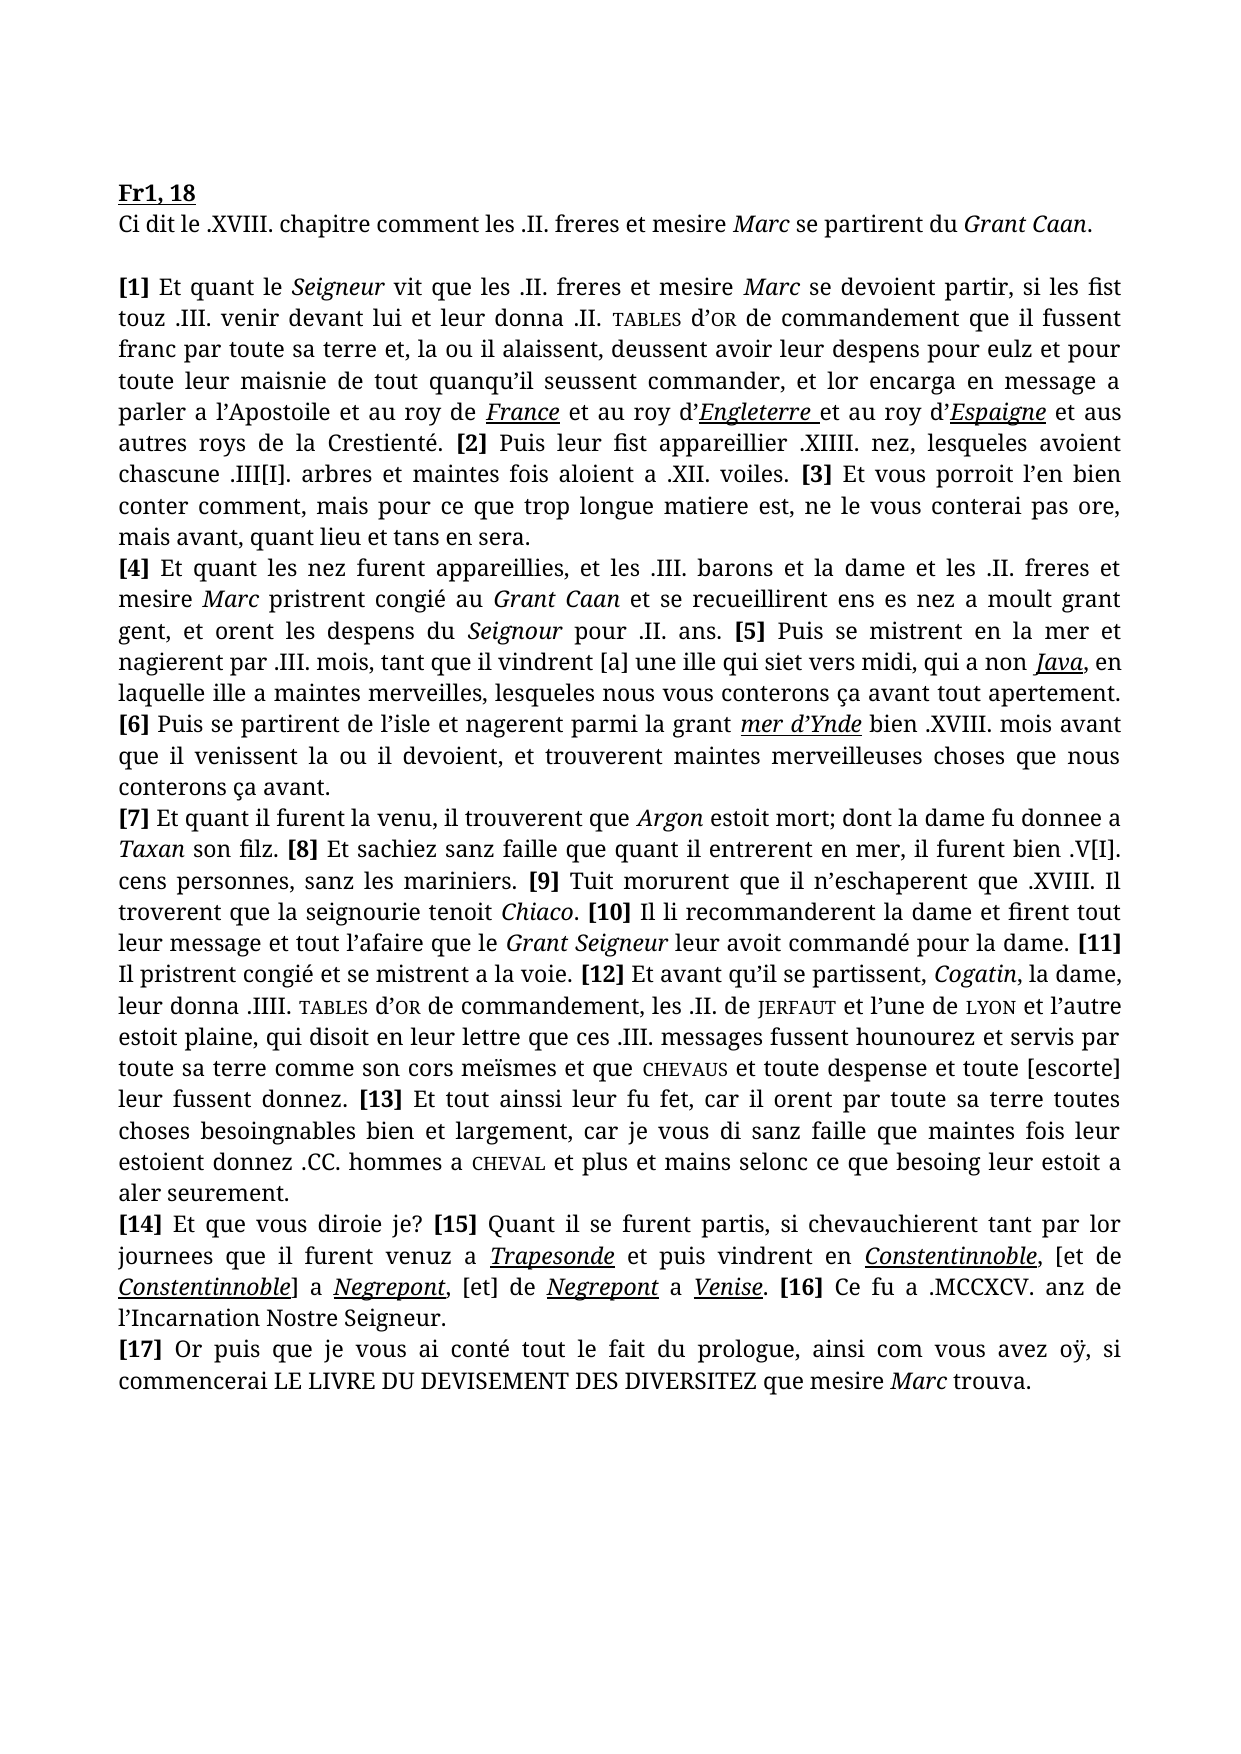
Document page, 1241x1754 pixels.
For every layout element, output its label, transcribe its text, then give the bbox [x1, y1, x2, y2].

text [1] Et quant le Seigneur vit que les .II. freres et mesire Marc se devoient partir, si les fist touz .III. venir devant lui et leur donna .II. tables d’or de commandement que il fussent franc par toute sa terre et, la ou il alaissent, deussent avoir leur despens pour eulz et pour toute leur maisnie de tout quanqu’il seussent commander, et lor encarga en message a parler a l’Apostoile et au roy de France et au roy d’Engleterre et au roy d’Espaigne et aus autres roys de la Crestienté. [2] Puis leur fist appareillier .XIIII. nez, lesqueles avoient chascune .III[I]. arbres et maintes fois aloient a .XII. voiles. [3] Et vous porroit l’en bien conter comment, mais pour ce que trop longue matiere est, ne le vous conterai pas ore, mais avant, quant lieu et tans en sera. [118, 271, 1122, 552]
text [17] Or puis que je vous ai conté tout le fait du prologue, ainsi com vous avez oÿ, si commencerai LE LIVRE DU DEVISEMENT DES DIVERSITEZ que mesire Marc trouva. [118, 1333, 1122, 1396]
text [7] Et quant il furent la venu, il trouverent que Argon estoit mort; dont la dame fu donnee a Taxan son filz. [8] Et sachiez sanz faille que quant il entrerent en mer, il furent bien .V[I]. cens personnes, sanz les mariniers. [9] Tuit morurent que il n’eschaperent que .XVIII. Il troverent que la seignourie tenoit Chiaco. [10] Il li recommanderent la dame et firent tout leur message et tout l’afaire que le Grant Seigneur leur avoit commandé pour la dame. [11] Il pristrent congié et se mistrent a la voie. [12] Et avant qu’il se partissent, Cogatin, la dame, leur donna .IIII. tables d’or de commandement, les .II. de jerfaut et l’une de lyon et l’autre estoit plaine, qui disoit en leur lettre que ces .III. messages fussent hounourez et servis par toute sa terre comme son cors meïsmes et que chevaus et toute despense et toute [escorte] leur fussent donnez. [13] Et tout ainssi leur fu fet, car il orent par toute sa terre toutes choses besoingnables bien et largement, car je vous di sanz faille que maintes fois leur estoient donnez .CC. hommes a cheval et plus et mains selonc ce que besoing leur estoit a aler seurement. [118, 802, 1122, 1208]
text [4] Et quant les nez furent appareillies, et les .III. barons et la dame et les .II. freres et mesire Marc pristrent congié au Grant Caan et se recueillirent ens es nez a moult grant gent, et orent les despens du Seignour pour .II. ans. [5] Puis se mistrent en la mer et nagierent par .III. mois, tant que il vindrent [a] une ille qui siet vers midi, qui a non Java, en laquelle ille a maintes merveilles, lesqueles nous vous conterons ça avant tout apertement. [6] Puis se partirent de l’isle et nagerent parmi la grant mer d’Ynde bien .XVIII. mois avant que il venissent la ou il devoient, et trouverent maintes merveilleuses choses que nous conterons ça avant. [118, 552, 1122, 802]
text [14] Et que vous diroie je? [15] Quant il se furent partis, si chevauchierent tant par lor journees que il furent venuz a Trapesonde et puis vindrent en Constentinnoble, [et de Constentinnoble] a Negrepont, [et] de Negrepont a Venise. [16] Ce fu a .MCCXCV. anz de l’Incarnation Nostre Seigneur. [118, 1208, 1122, 1333]
text Fr1, 18 [118, 177, 1122, 208]
text Ci dit le .XVIII. chapitre comment les .II. freres et mesire Marc se partirent du Grant Caan. [118, 208, 1122, 240]
